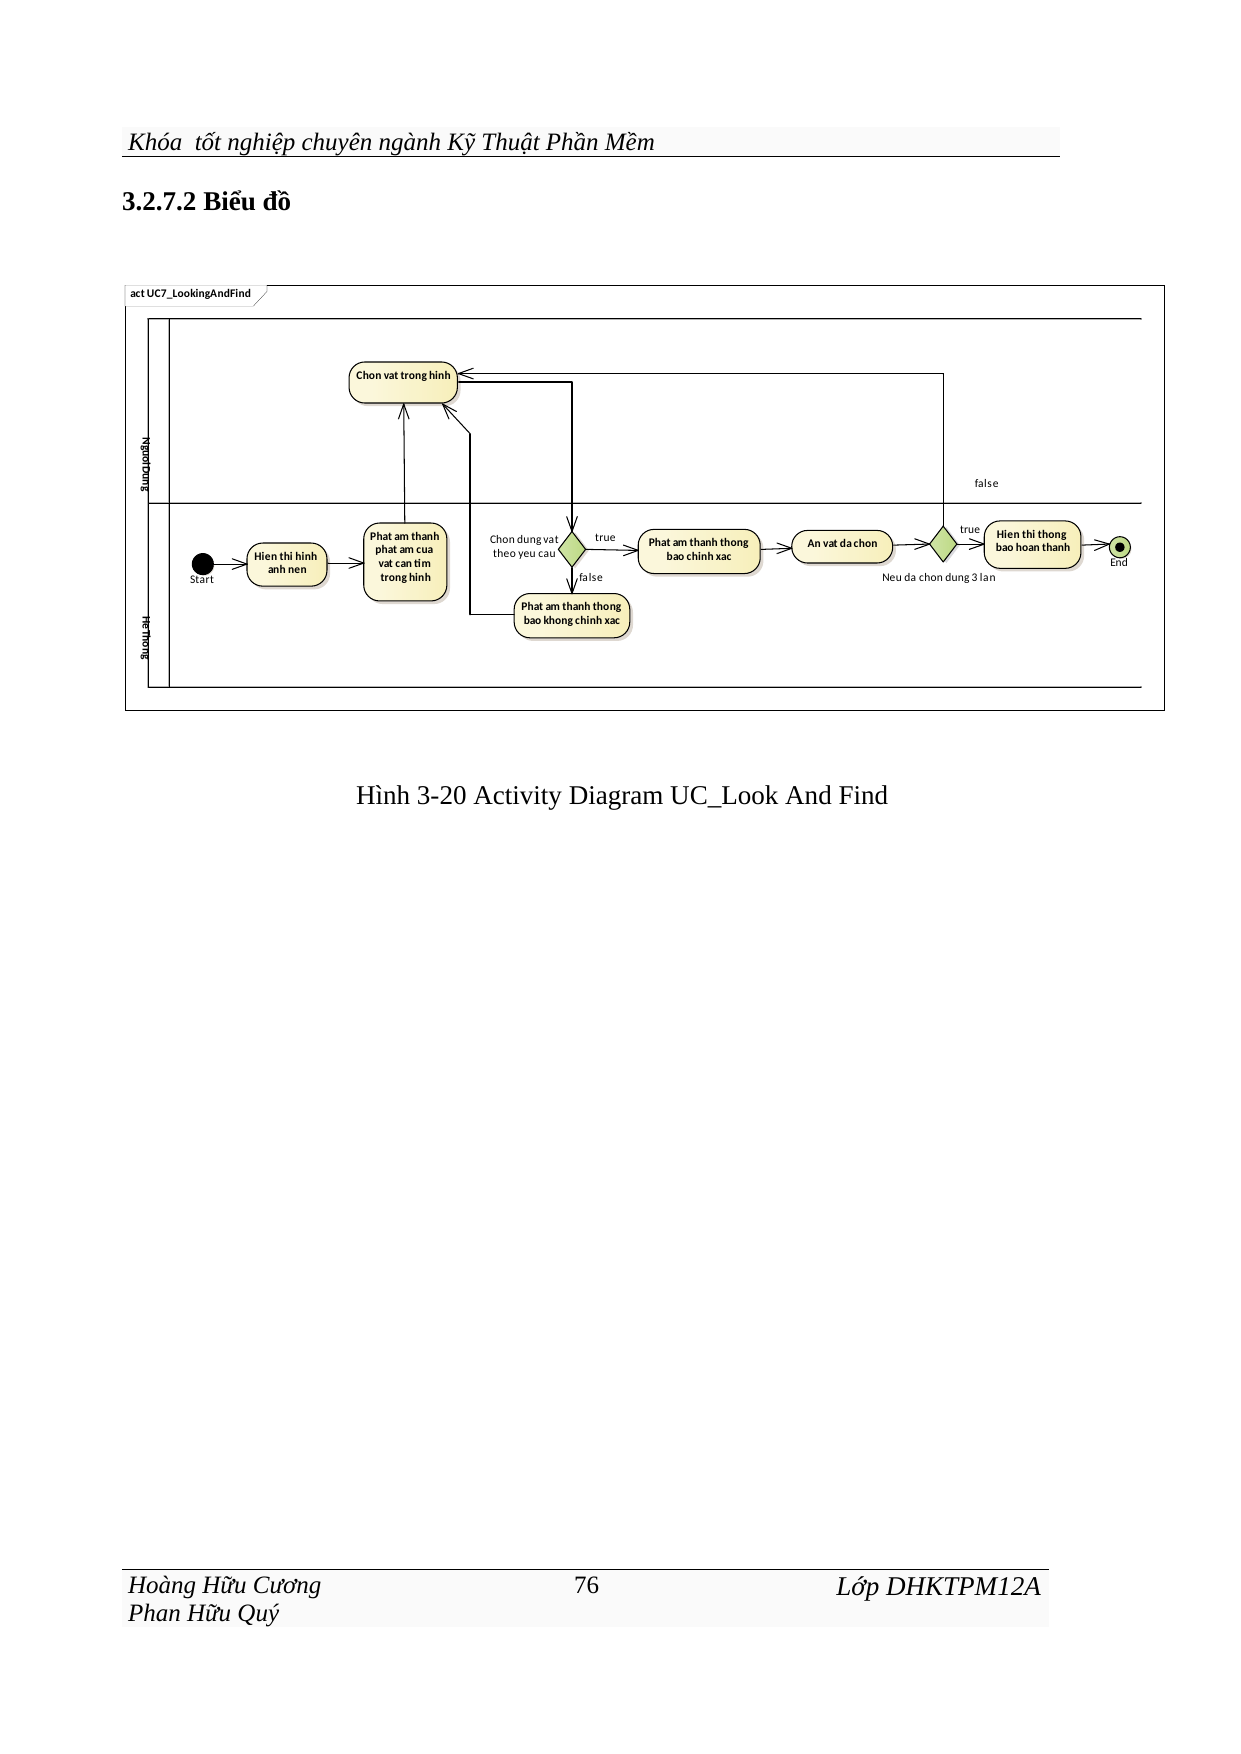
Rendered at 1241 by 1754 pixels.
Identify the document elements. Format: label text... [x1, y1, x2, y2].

subtitle Biểu đồ [122, 185, 1122, 216]
